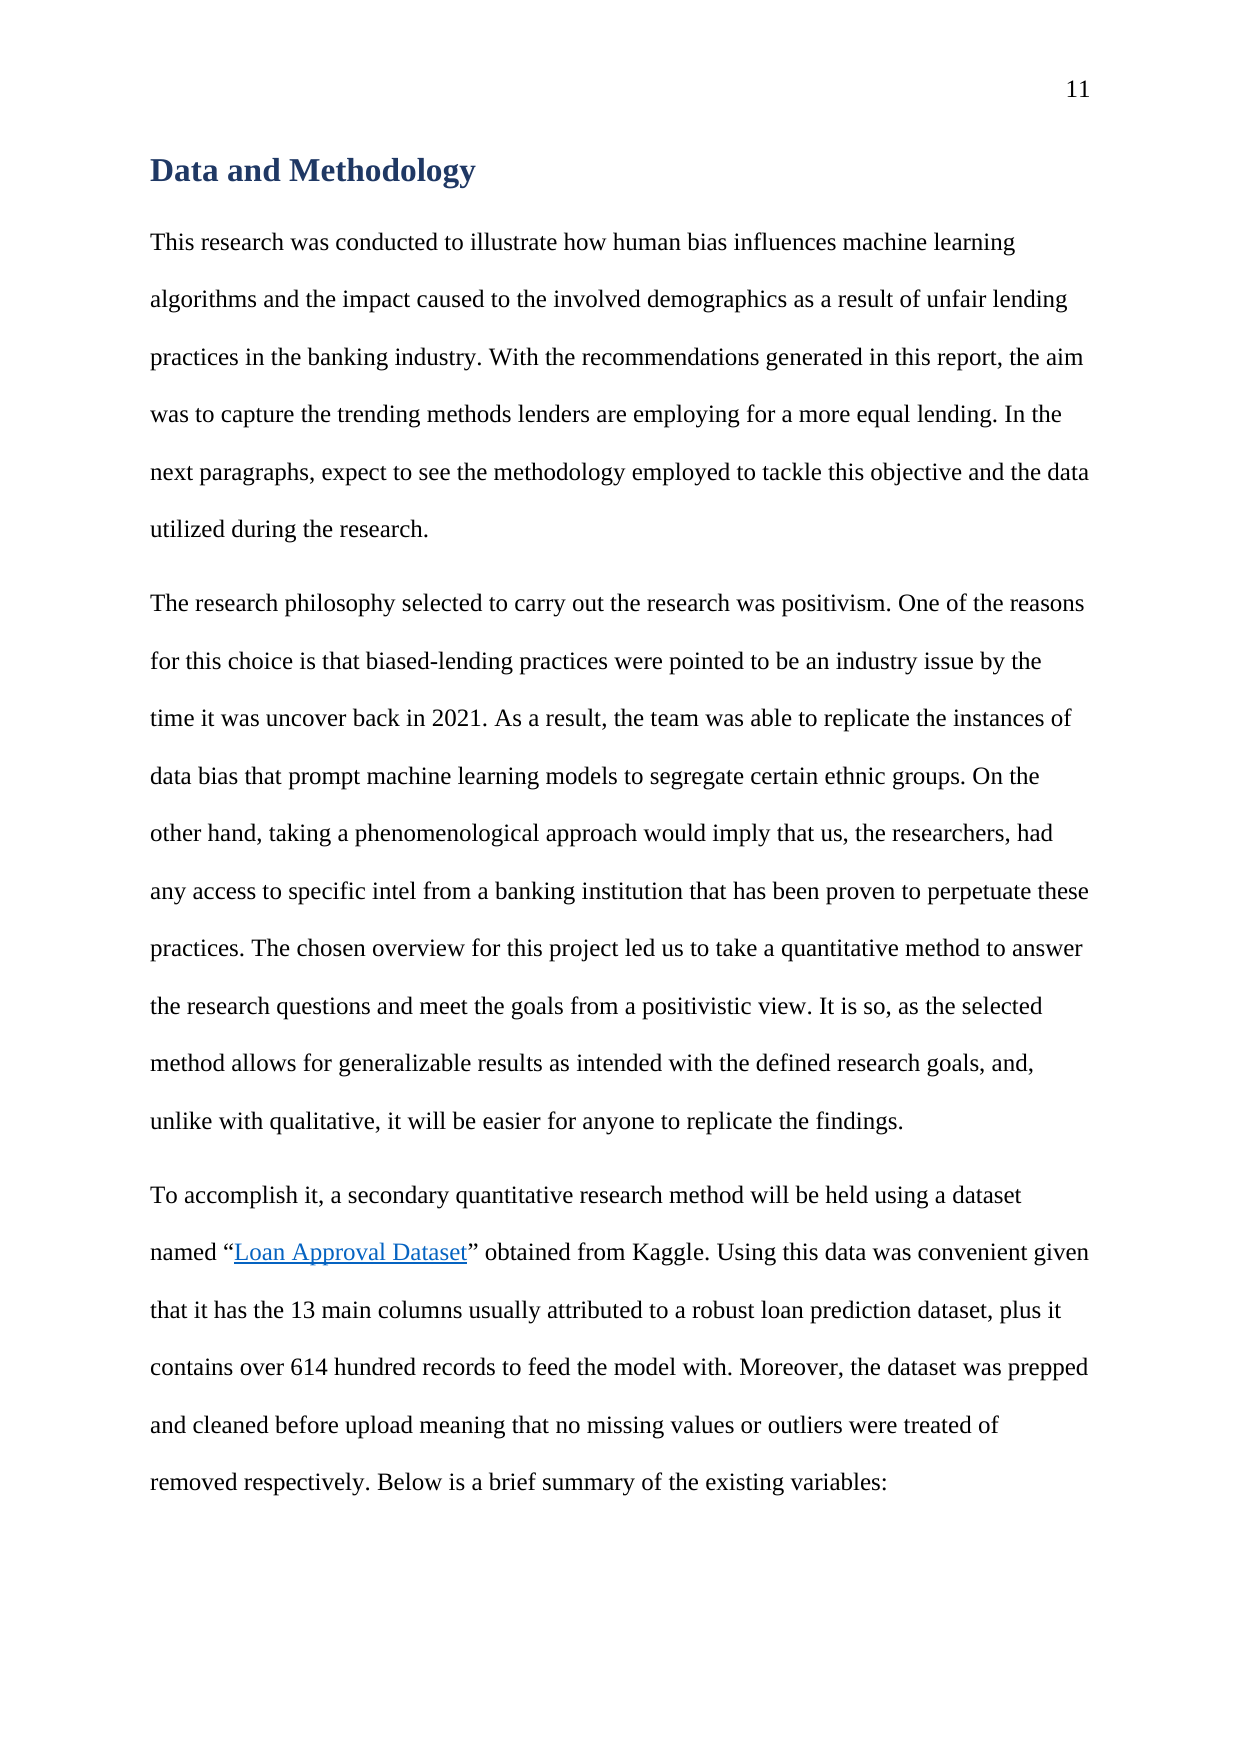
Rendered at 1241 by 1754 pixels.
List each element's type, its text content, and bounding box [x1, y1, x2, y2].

text The research philosophy selected to carry out the research was positivism. One of the reasons for this choice is that biased-lending practices were pointed to be an industry issue by the time it was uncover back in 2021. As a result, the team was able to replicate the instances of data bias that prompt machine learning models to segregate certain ethnic groups. On the other hand, taking a phenomenological approach would imply that us, the researchers, had any access to specific intel from a banking institution that has been proven to perpetuate these practices. The chosen overview for this project led us to take a quantitative method to answer the research questions and meet the goals from a positivistic view. It is so, as the selected method allows for generalizable results as intended with the defined research goals, and, unlike with qualitative, it will be easier for anyone to replicate the findings. [150, 588, 1090, 1134]
text To accomplish it, a secondary quantitative research method will be held using a dataset named “Loan Approval Dataset” obtained from Kaggle. Using this data was convenient given that it has the 13 main columns usually attributed to a robust loan prediction dataset, plus it contains over 614 hundred records to feed the model with. Moreover, the dataset was prepped and cleaned before upload meaning that no missing values or outliers were treated of removed respectively. Below is a brief summary of the existing variables: [150, 1180, 1090, 1496]
text This research was conducted to illustrate how human bias influences machine learning algorithms and the impact caused to the involved demographics as a result of unfair lending practices in the banking industry. With the recommendations generated in this report, the aim was to capture the trending methods lenders are employing for a more equal lending. In the next paragraphs, expect to see the methodology employed to tackle this objective and the data utilized during the research. [150, 227, 1090, 543]
subtitle Data and Methodology [150, 150, 1090, 188]
